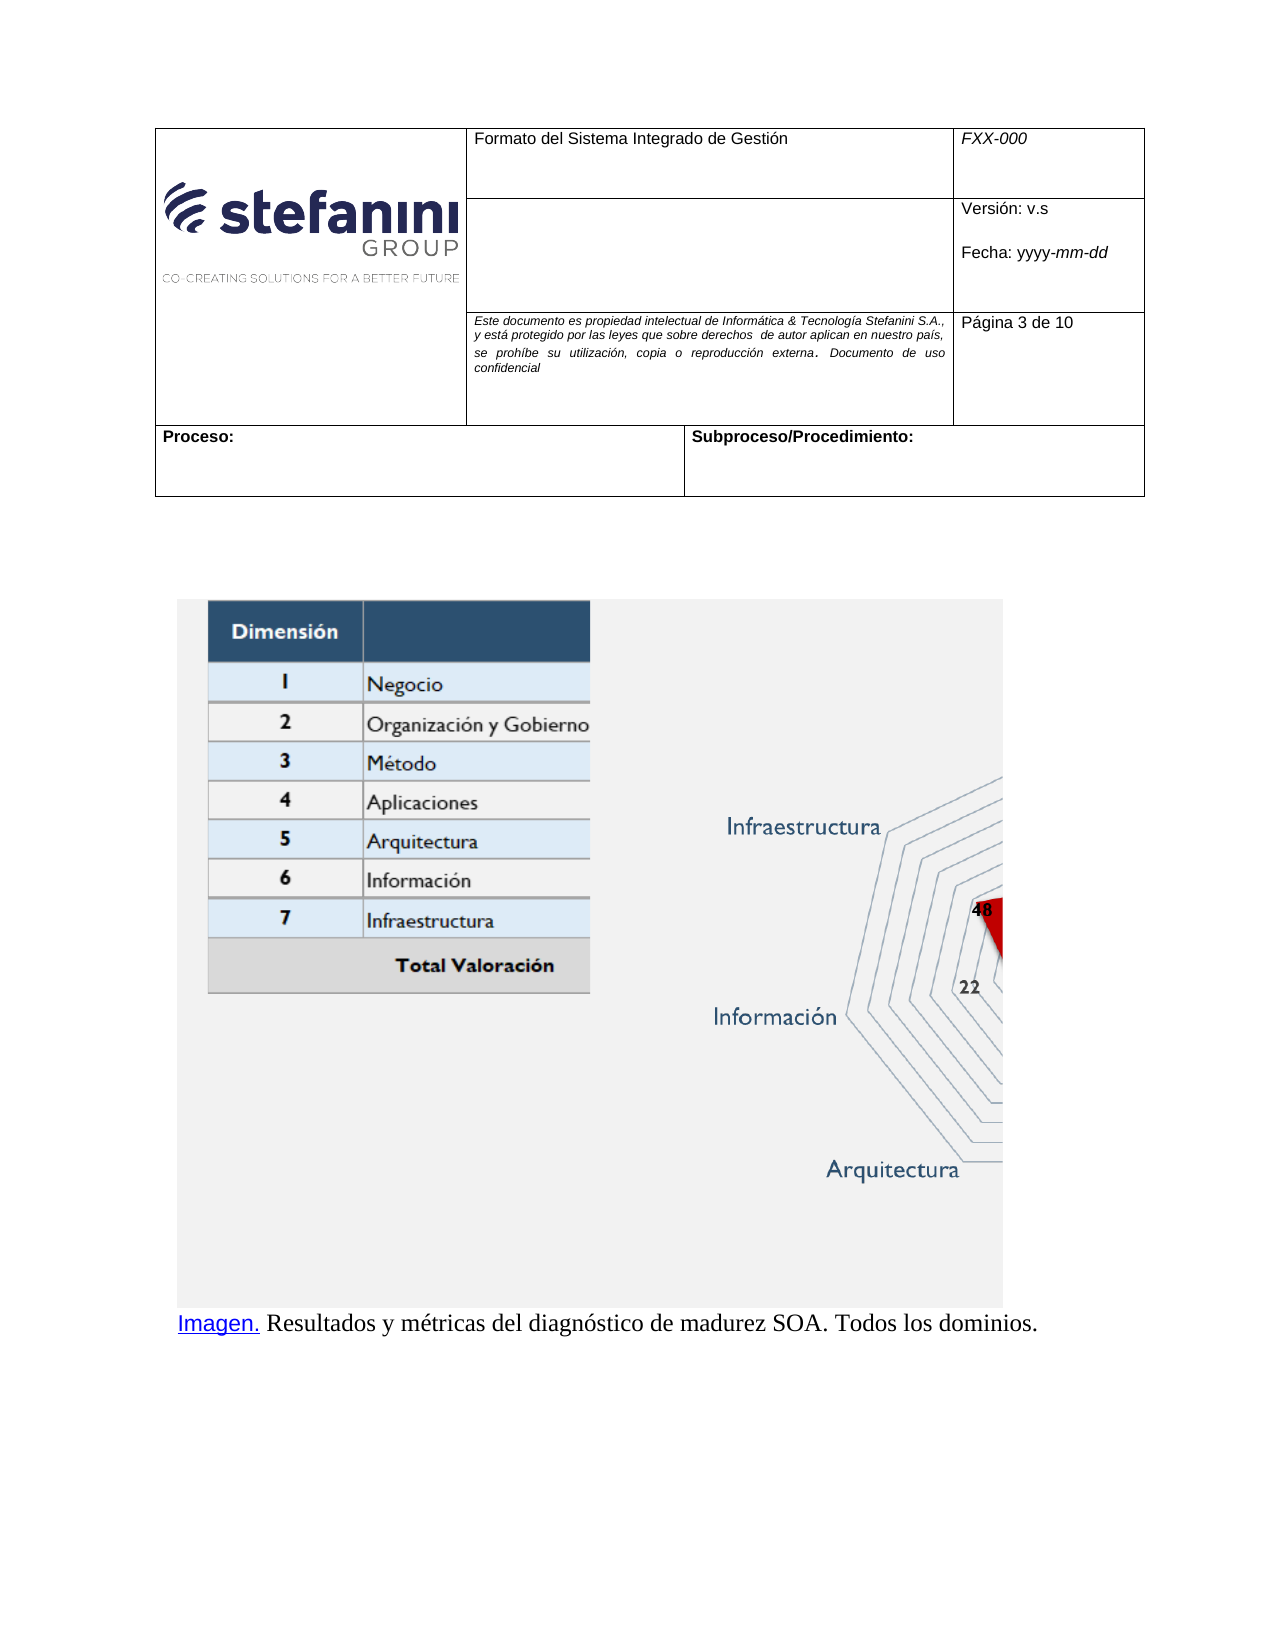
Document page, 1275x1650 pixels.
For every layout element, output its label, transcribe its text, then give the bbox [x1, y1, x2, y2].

table_header [178, 600, 590, 1307]
text Imagen. Resultados y métricas del diagnóstico de madurez SOA. Todos los dominios. [177, 1308, 1098, 1337]
table_header [591, 600, 1002, 1307]
picture [162, 182, 460, 286]
picture [620, 600, 1003, 1295]
picture [207, 600, 591, 995]
